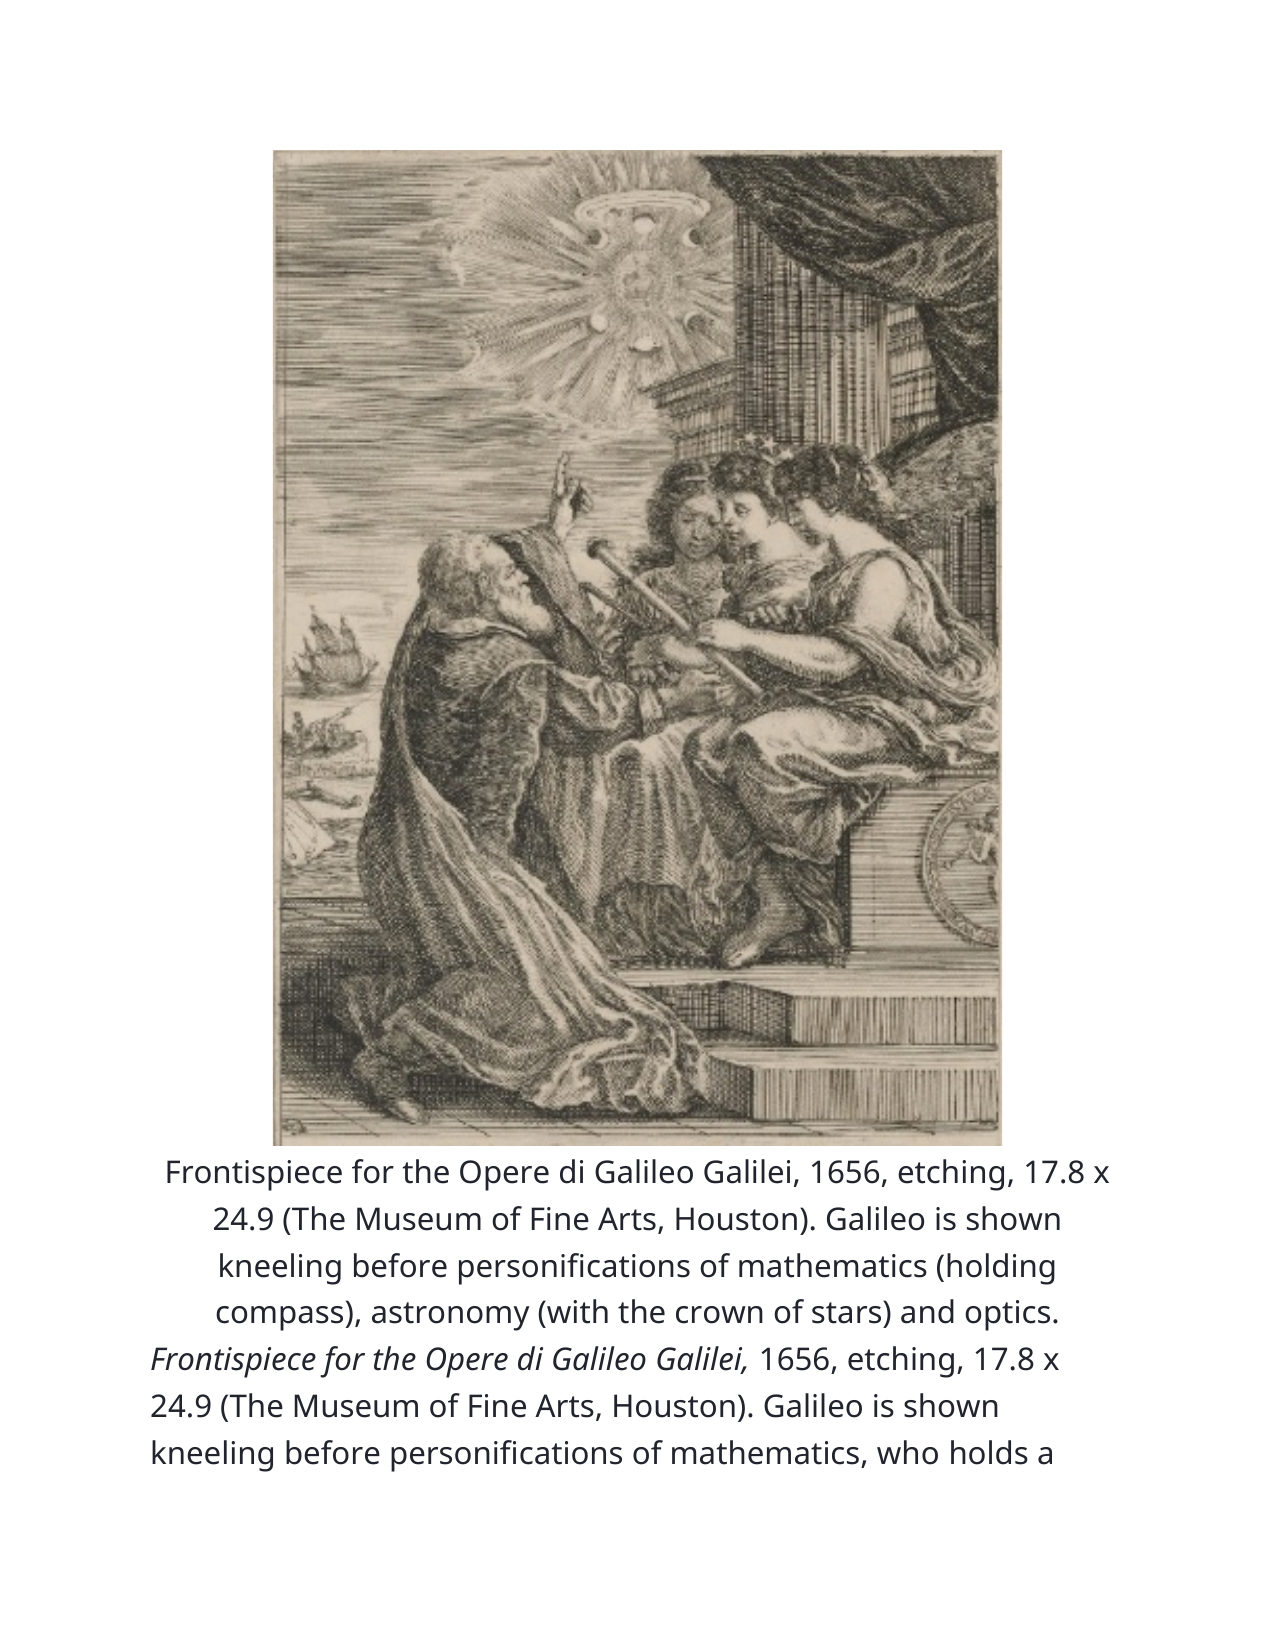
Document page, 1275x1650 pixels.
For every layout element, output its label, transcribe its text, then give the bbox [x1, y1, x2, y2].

text Frontispiece for the Opere di Galileo Galilei, 1656, etching, 17.8 x 24.9 (The Museum of Fine Arts, Houston). Galileo is shown kneeling before personifications of mathematics (holding compass), astronomy (with the crown of stars) and optics. [148, 1146, 1127, 1333]
picture [272, 150, 1003, 1146]
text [150, 1333, 1125, 1474]
